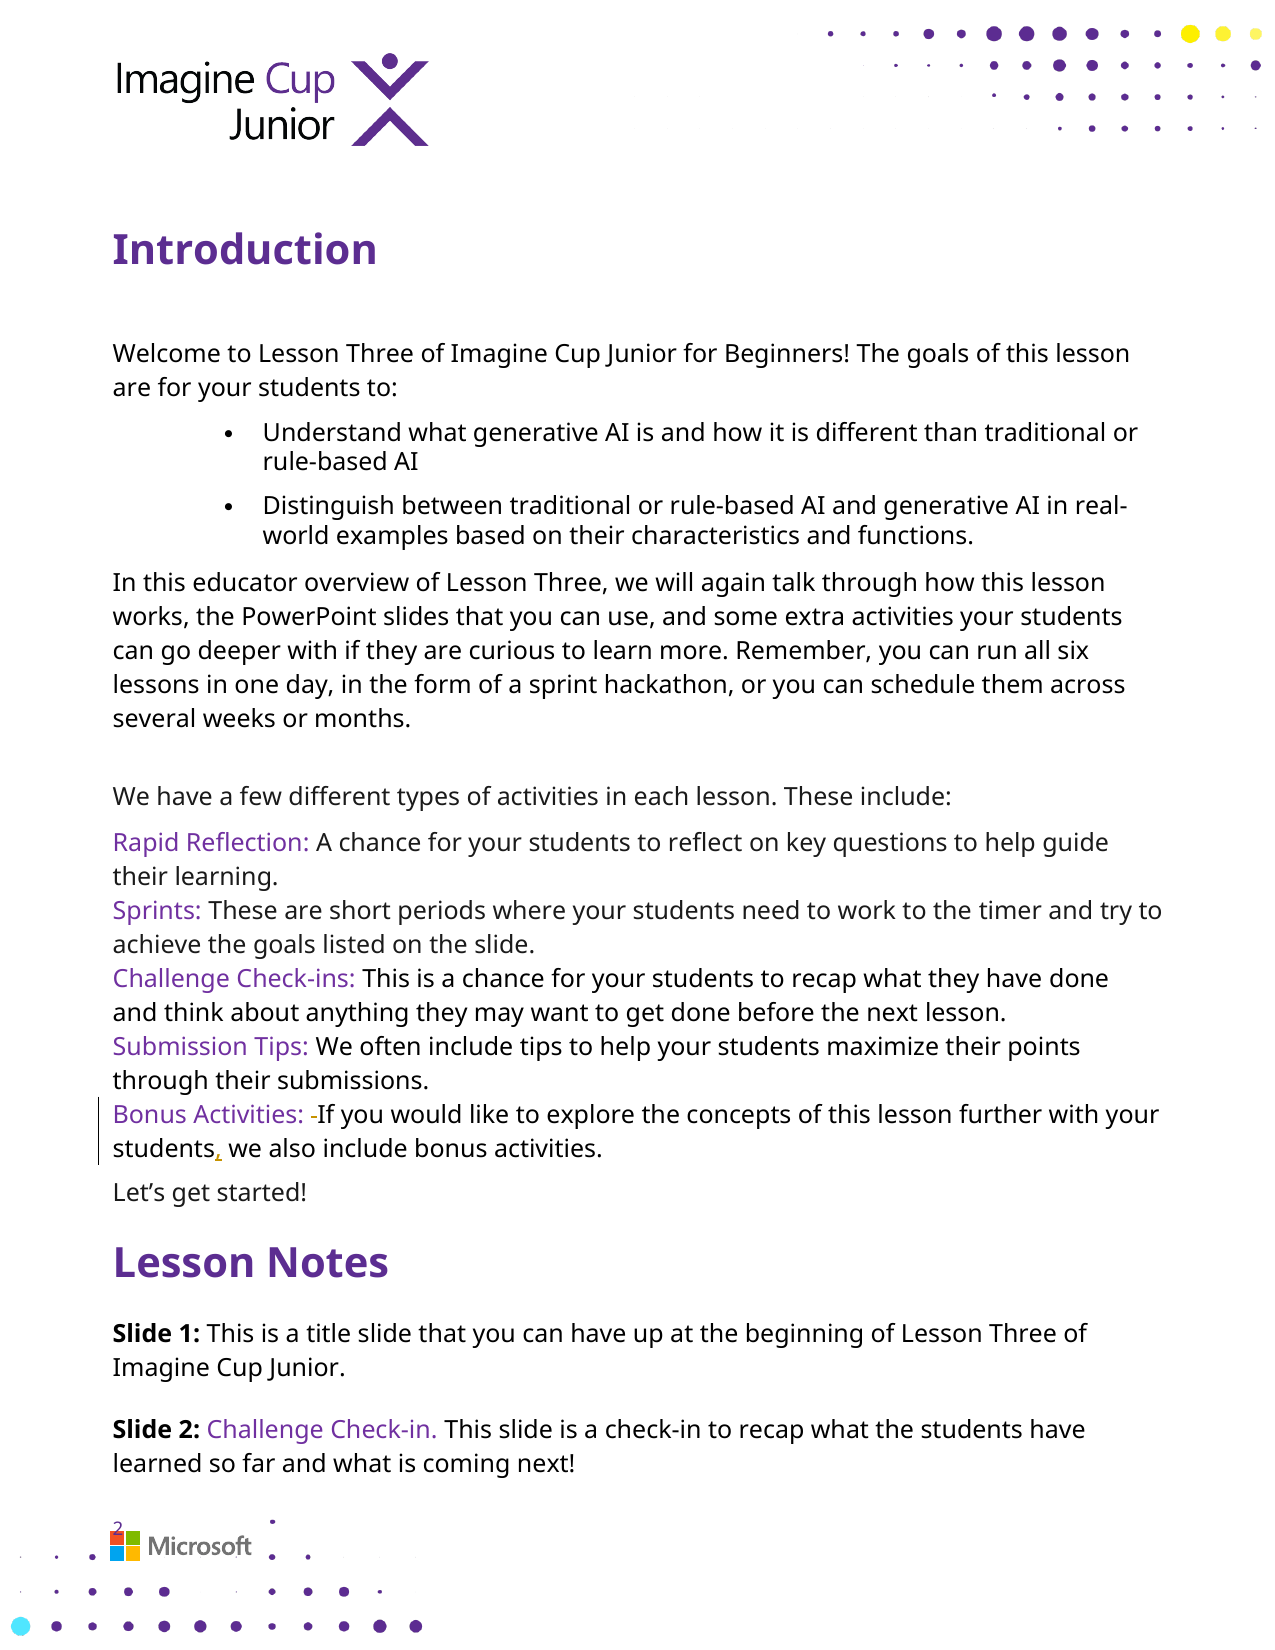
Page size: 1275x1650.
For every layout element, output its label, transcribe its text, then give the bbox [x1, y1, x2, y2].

text Rapid Reflection: A chance for your students to reflect on key questions to help guide their learning. [112, 824, 1162, 892]
picture [117, 17, 1275, 147]
text Slide 1: This is a title slide that you can have up at the beginning of Lesson Three of Imagine Cup Junior. [112, 1315, 1162, 1383]
text Submission Tips: We often include tips to help your students maximize their points through their submissions. [112, 1028, 1162, 1097]
text Let’s get started! [112, 1177, 1162, 1208]
text Welcome to Lesson Three of Imagine Cup Junior for Beginners! The goals of this lesson are for your students to: [112, 336, 1162, 404]
list Distinguish between traditional or rule-based AI and generative AI in real-world examples based on their characteristics and functions. [225, 490, 1162, 552]
text Bonus Activities: If you would like to explore the concepts of this lesson further with your students we also include bonus activities. [112, 1097, 1162, 1165]
text Lesson Notes [112, 1233, 1162, 1290]
text Lesson Three - What is generative AI? Introduction [112, 220, 1162, 277]
list Understand what generative AI is and how it is different than traditional or rule-based AI [225, 416, 1162, 478]
text Sprints: These are short periods where your students need to work to the timer and try to achieve the goals listed on the slide. Challenge Check-ins: This is a chance for your students to recap what they have done and think about anything they may want to get done before the next lesson. [112, 892, 1162, 1028]
text Slide 2: Challenge Check-in. This slide is a check-in to recap what the students have learned so far and what is coming next! [112, 1412, 1162, 1480]
picture [0, 1490, 444, 1642]
text We have a few different types of activities in each lesson. These include: [112, 781, 1162, 812]
text In this educator overview of Lesson Three, we will again talk through how this lesson works, the PowerPoint slides that you can use, and some extra activities your students can go deeper with if they are curious to learn more. Remember, you can run all six lessons in one day, in the form of a sprint hackathon, or you can schedule them across several weeks or months. [112, 564, 1162, 734]
